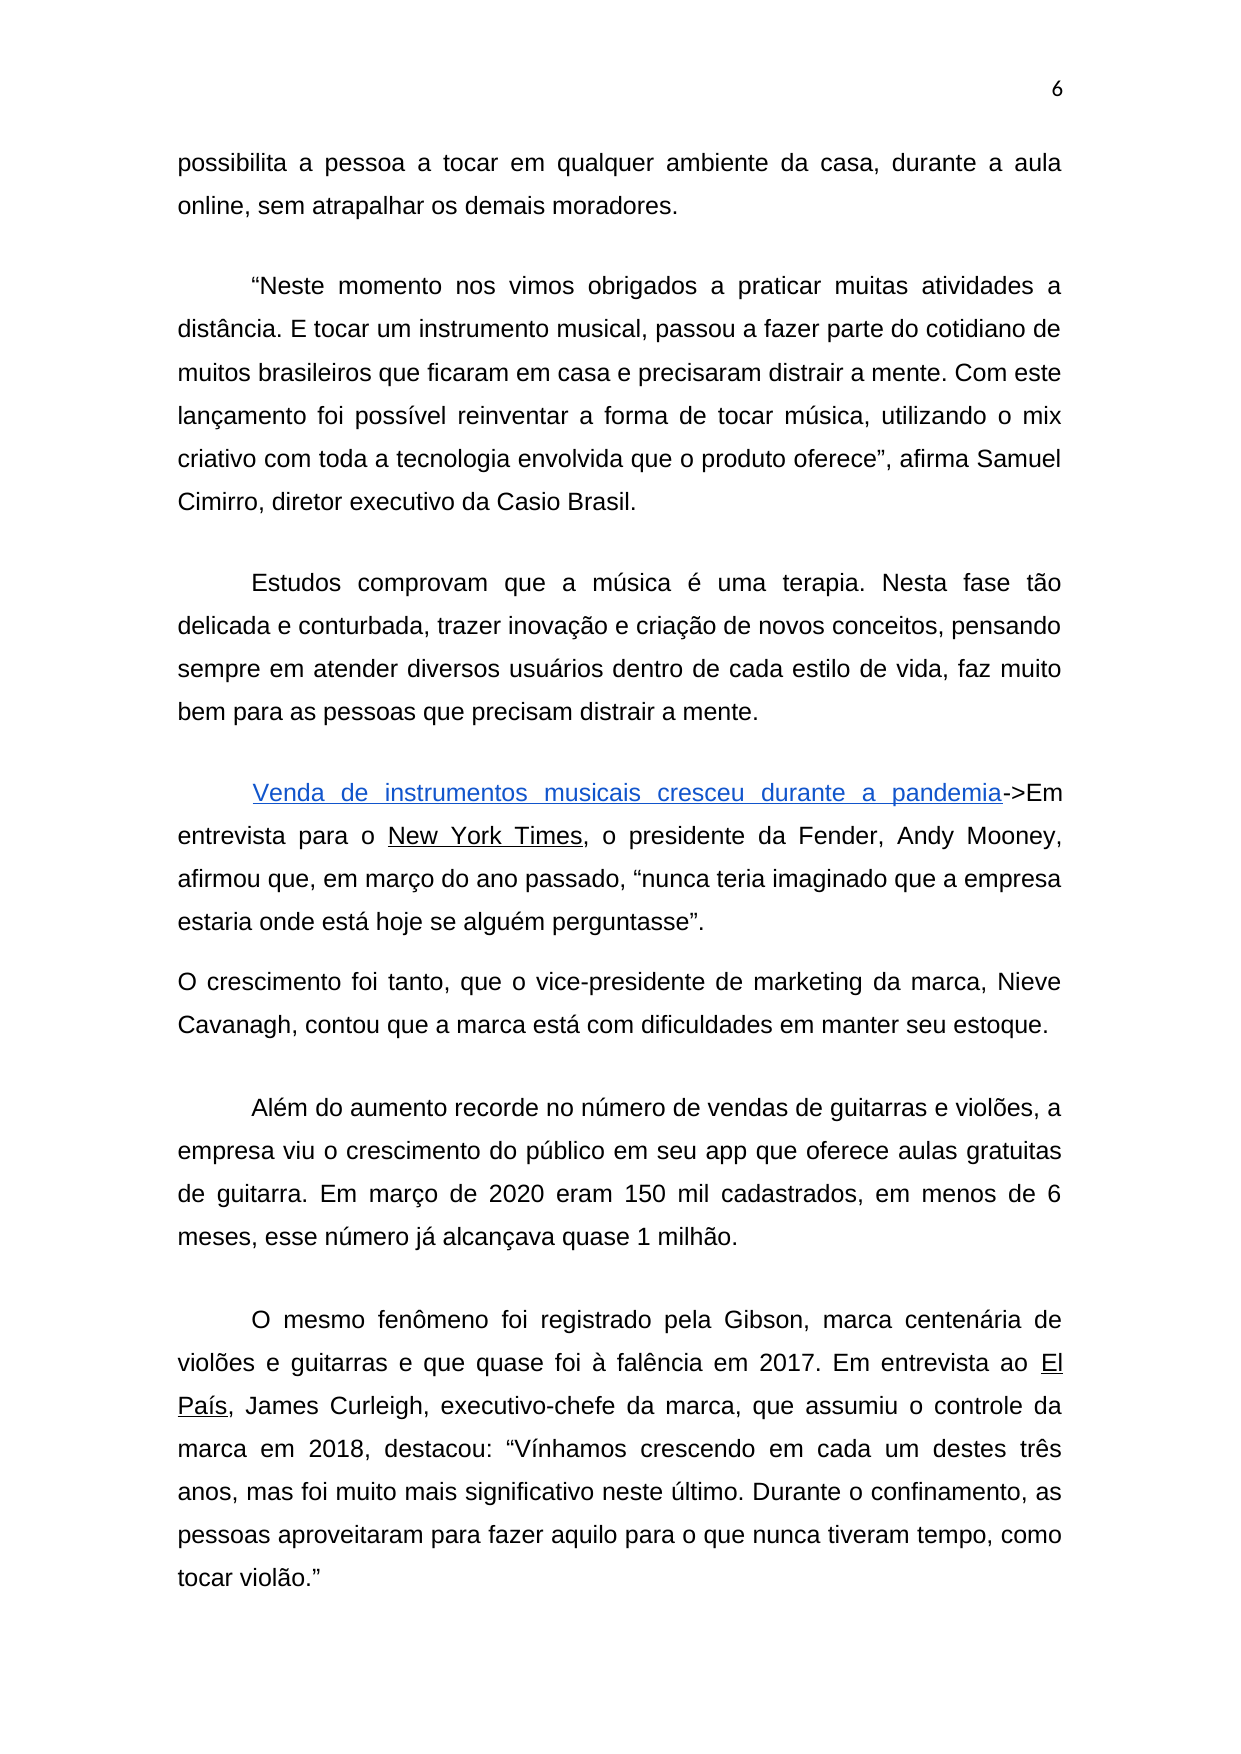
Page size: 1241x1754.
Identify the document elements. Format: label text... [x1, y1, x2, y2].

text Além do aumento recorde no número de vendas de guitarras e violões, a empresa viu o crescimento do público em seu app que oferece aulas gratuitas de guitarra. Em março de 2020 eram 150 mil cadastrados, em menos de 6 meses, esse número já alcançava quase 1 milhão. [177, 1093, 1063, 1251]
text O mesmo fenômeno foi registrado pela Gibson, marca centenária de violões e guitarras e que quase foi à falência em 2017. Em entrevista ao El País, James Curleigh, executivo-chefe da marca, que assumiu o controle da marca em 2018, destacou: “Vínhamos crescendo em cada um destes três anos, mas foi muito mais significativo neste último. Durante o confinamento, as pessoas aproveitaram para fazer aquilo para o que nunca tiveram tempo, como tocar violão.” [177, 1305, 1063, 1592]
text “Neste momento nos vimos obrigados a praticar muitas atividades a distância. E tocar um instrumento musical, passou a fazer parte do cotidiano de muitos brasileiros que ficaram em casa e precisaram distrair a mente. Com este lançamento foi possível reinventar a forma de tocar música, utilizando o mix criativo com toda a tecnologia envolvida que o produto oferece”, afirma Samuel Cimirro, diretor executivo da Casio Brasil. [177, 271, 1063, 516]
text O crescimento foi tanto, que o vice-presidente de marketing da marca, Nieve Cavanagh, contou que a marca está com dificuldades em manter seu estoque. [177, 967, 1063, 1039]
text Venda de instrumentos musicais cresceu durante a pandemia->Em entrevista para o New York Times, o presidente da Fender, Andy Mooney, afirmou que, em março do ano passado, “nunca teria imaginado que a empresa estaria onde está hoje se alguém perguntasse”. [177, 778, 1063, 936]
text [177, 148, 1063, 219]
text Estudos comprovam que a música é uma terapia. Nesta fase tão delicada e conturbada, trazer inovação e criação de novos conceitos, pensando sempre em atender diversos usuários dentro de cada estilo de vida, faz muito bem para as pessoas que precisam distrair a mente. [177, 568, 1063, 726]
